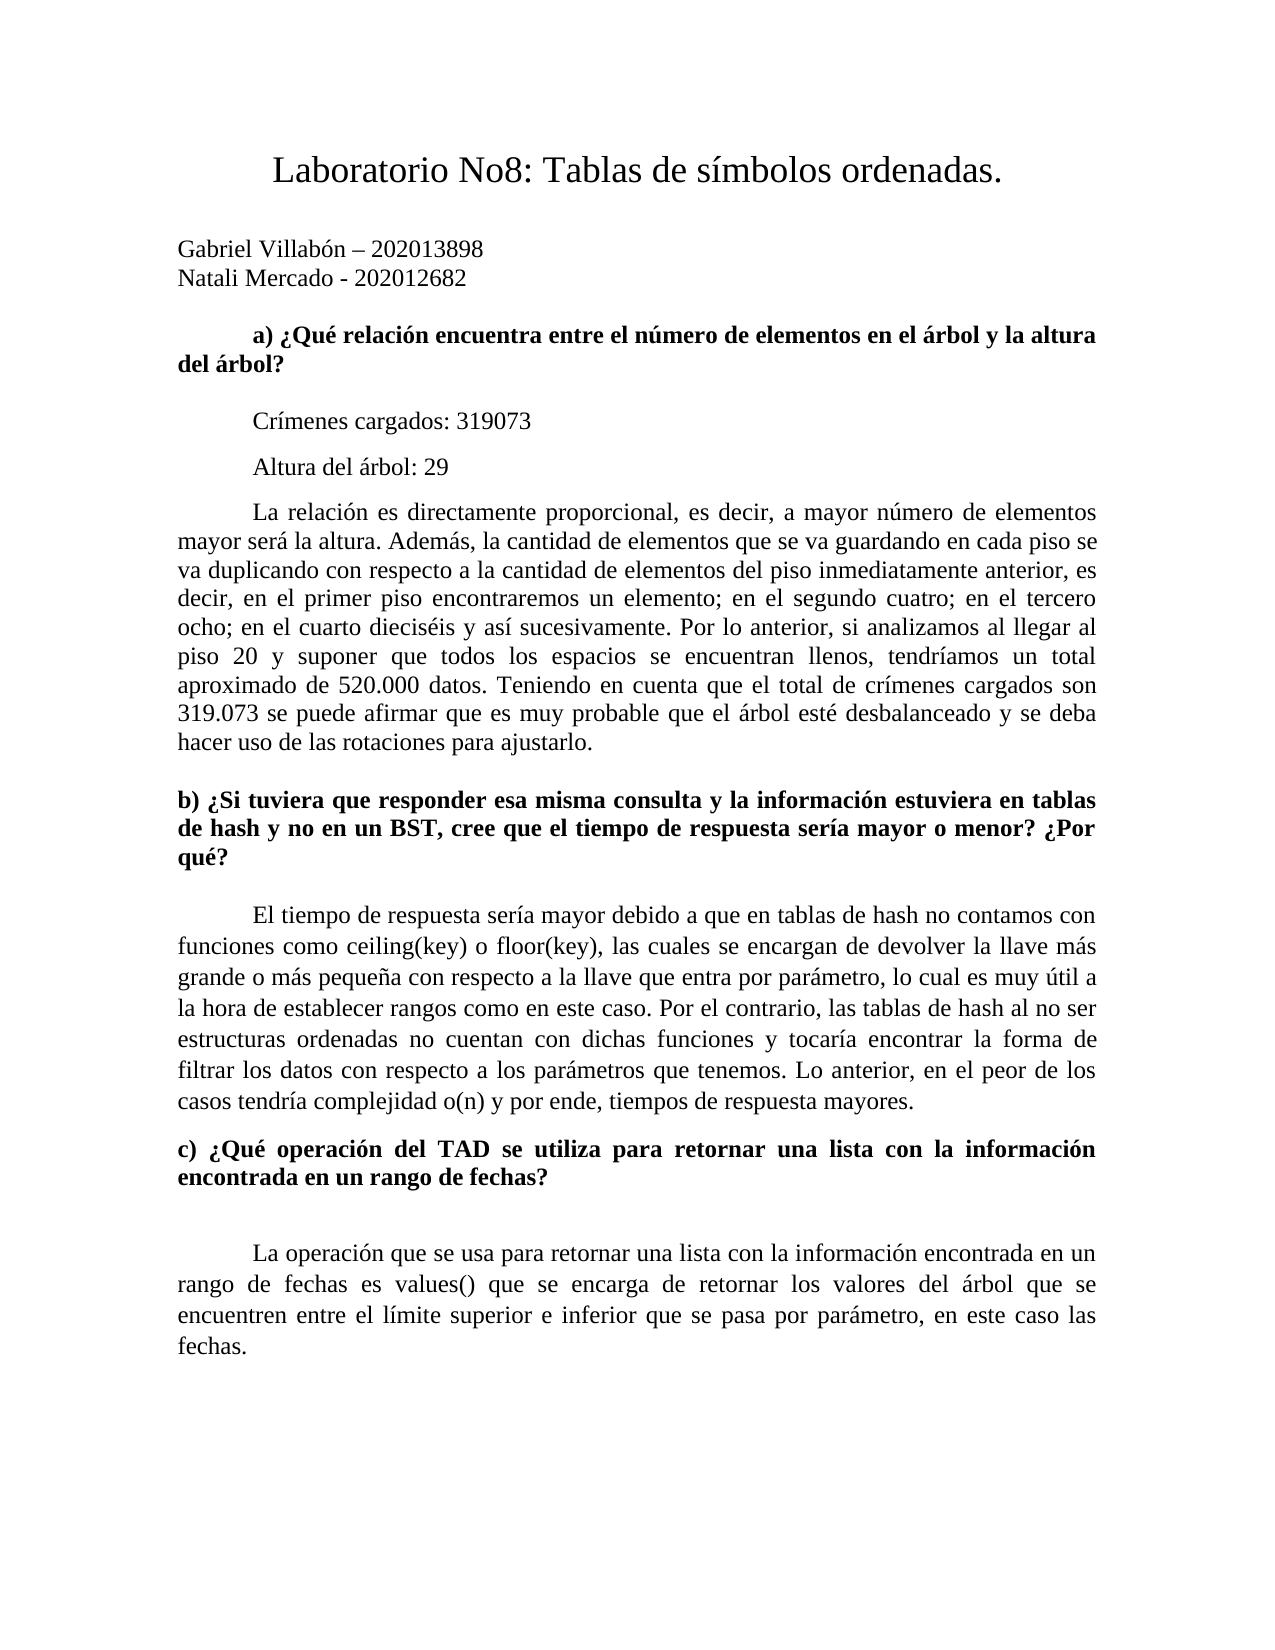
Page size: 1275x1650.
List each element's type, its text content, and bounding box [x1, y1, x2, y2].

text La relación es directamente proporcional, es decir, a mayor número de elementos mayor será la altura. Además, la cantidad de elementos que se va guardando en cada piso se va duplicando con respecto a la cantidad de elementos del piso inmediatamente anterior, es decir, en el primer piso encontraremos un elemento; en el segundo cuatro; en el tercero ocho; en el cuarto dieciséis y así sucesivamente. Por lo anterior, si analizamos al llegar al piso 20 y suponer que todos los espacios se encuentran llenos, tendríamos un total aproximado de 520.000 datos. Teniendo en cuenta que el total de crímenes cargados son 319.073 se puede afirmar que es muy probable que el árbol esté desbalanceado y se deba hacer uso de las rotaciones para ajustarlo. [177, 497, 1098, 756]
text Gabriel Villabón – 202013898 [177, 234, 1098, 263]
text Laboratorio No8: Tablas de símbolos ordenadas. [177, 148, 1098, 191]
text Natali Mercado - 202012682 [177, 263, 1098, 291]
text Crímenes cargados: 319073 [177, 406, 1098, 435]
text b) ¿Si tuviera que responder esa misma consulta y la información estuviera en tablas de hash y no en un BST, cree que el tiempo de respuesta sería mayor o menor? ¿Por qué? [177, 785, 1098, 871]
text La operación que se usa para retornar una lista con la información encontrada en un rango de fechas es values() que se encarga de retornar los valores del árbol que se encuentren entre el límite superior e inferior que se pasa por parámetro, en este caso las fechas. [177, 1238, 1098, 1360]
text Altura del árbol: 29 [177, 452, 1098, 481]
text El tiempo de respuesta sería mayor debido a que en tablas de hash no contamos con funciones como ceiling(key) o floor(key), las cuales se encargan de devolver la llave más grande o más pequeña con respecto a la llave que entra por parámetro, lo cual es muy útil a la hora de establecer rangos como en este caso. Por el contrario, las tablas de hash al no ser estructuras ordenadas no cuentan con dichas funciones y tocaría encontrar la forma de filtrar los datos con respecto a los parámetros que tenemos. Lo anterior, en el peor de los casos tendría complejidad o(n) y por ende, tiempos de respuesta mayores. [177, 900, 1098, 1115]
list a) ¿Qué relación encuentra entre el número de elementos en el árbol y la altura del árbol? [177, 320, 1098, 378]
text c) ¿Qué operación del TAD se utiliza para retornar una lista con la información encontrada en un rango de fechas? [177, 1134, 1098, 1191]
